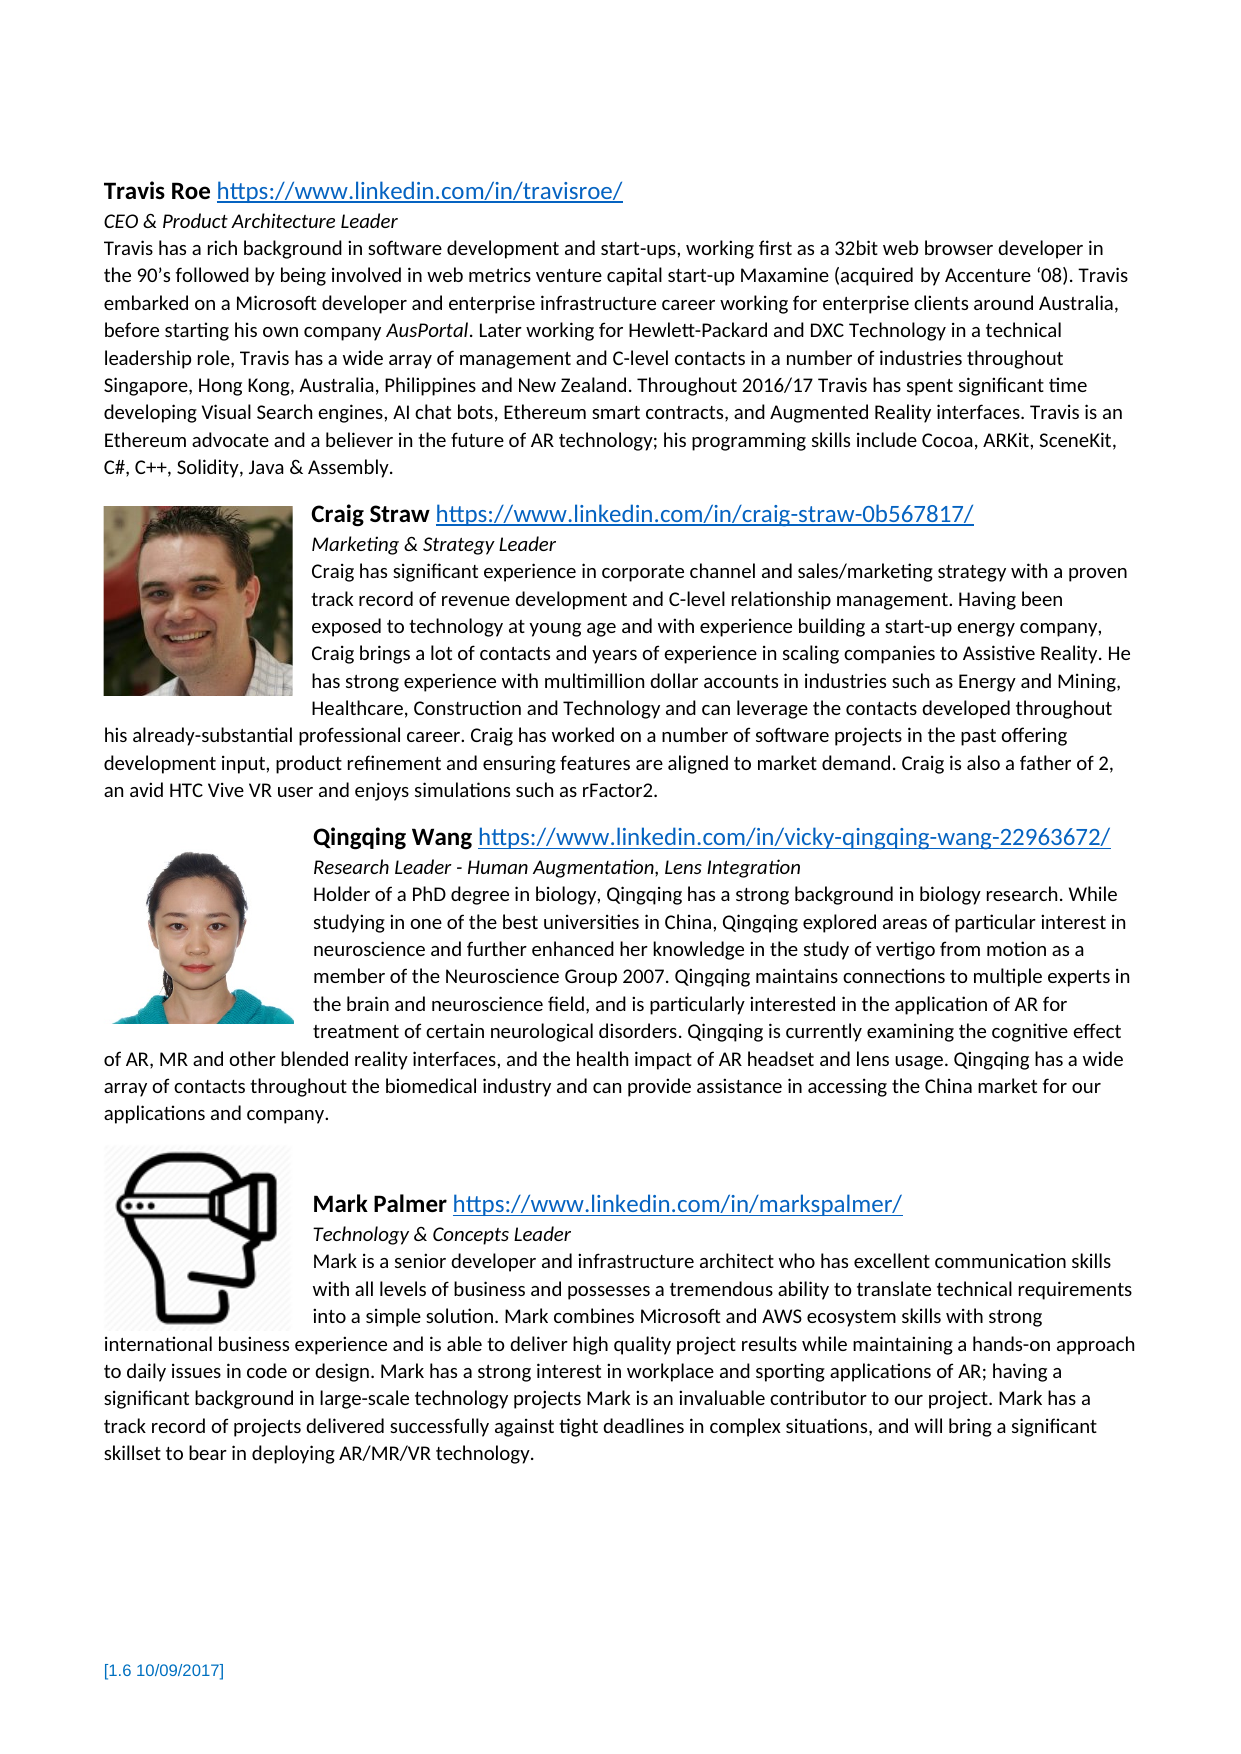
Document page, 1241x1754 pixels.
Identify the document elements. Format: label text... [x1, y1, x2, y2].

text Mark Palmer https://www.linkedin.com/in/markspalmer/ Technology & Concepts Leader Mark is a senior developer and infrastructure architect who has excellent communication skills with all levels of business and possesses a tremendous ability to translate technical requirements into a simple solution. Mark combines Microsoft and AWS ecosystem skills with strong international business experience and is able to deliver high quality project results while maintaining a hands-on approach to daily issues in code or design. Mark has a strong interest in workplace and sporting applications of AR; having a significant background in large-scale technology projects Mark is an invaluable contributor to our project. Mark has a track record of projects delivered successfully against tight deadlines in complex situations, and will bring a significant skillset to bear in deploying AR/MR/VR technology. [103, 1145, 1137, 1466]
picture [103, 506, 293, 696]
text Qingqing Wang https://www.linkedin.com/in/vicky-qingqing-wang-22963672/ Research Leader - Human Augmentation, Lens Integration Holder of a PhD degree in biology, Qingqing has a strong background in biology research. While studying in one of the best universities in China, Qingqing explored areas of particular interest in neuroscience and further enhanced her knowledge in the study of vertigo from motion as a member of the Neuroscience Group 2007. Qingqing maintains connections to multiple experts in the brain and neuroscience field, and is particularly interested in the application of AR for treatment of certain neurological disorders. Qingqing is currently examining the cognitive effect of AR, MR and other blended reality interfaces, and the health impact of AR headset and lens usage. Qingqing has a wide array of contacts throughout the biomedical industry and can provide assistance in accessing the China market for our applications and company. [103, 822, 1137, 1126]
picture [103, 832, 294, 1024]
picture [103, 1144, 294, 1331]
text Craig Straw https://www.linkedin.com/in/craig-straw-0b567817/ Marketing & Strategy Leader Craig has significant experience in corporate channel and sales/marketing strategy with a proven track record of revenue development and C-level relationship management. Having been exposed to technology at young age and with experience building a start-up energy company, Craig brings a lot of contacts and years of experience in scaling companies to Assistive Reality. He has strong experience with multimillion dollar accounts in industries such as Energy and Mining, Healthcare, Construction and Technology and can leverage the contacts developed throughout his already-substantial professional career. Craig has worked on a number of software projects in the past offering development input, product refinement and ensuring features are aligned to market demand. Craig is also a father of 2, an avid HTC Vive VR user and enjoys simulations such as rFactor2. [103, 498, 1137, 803]
